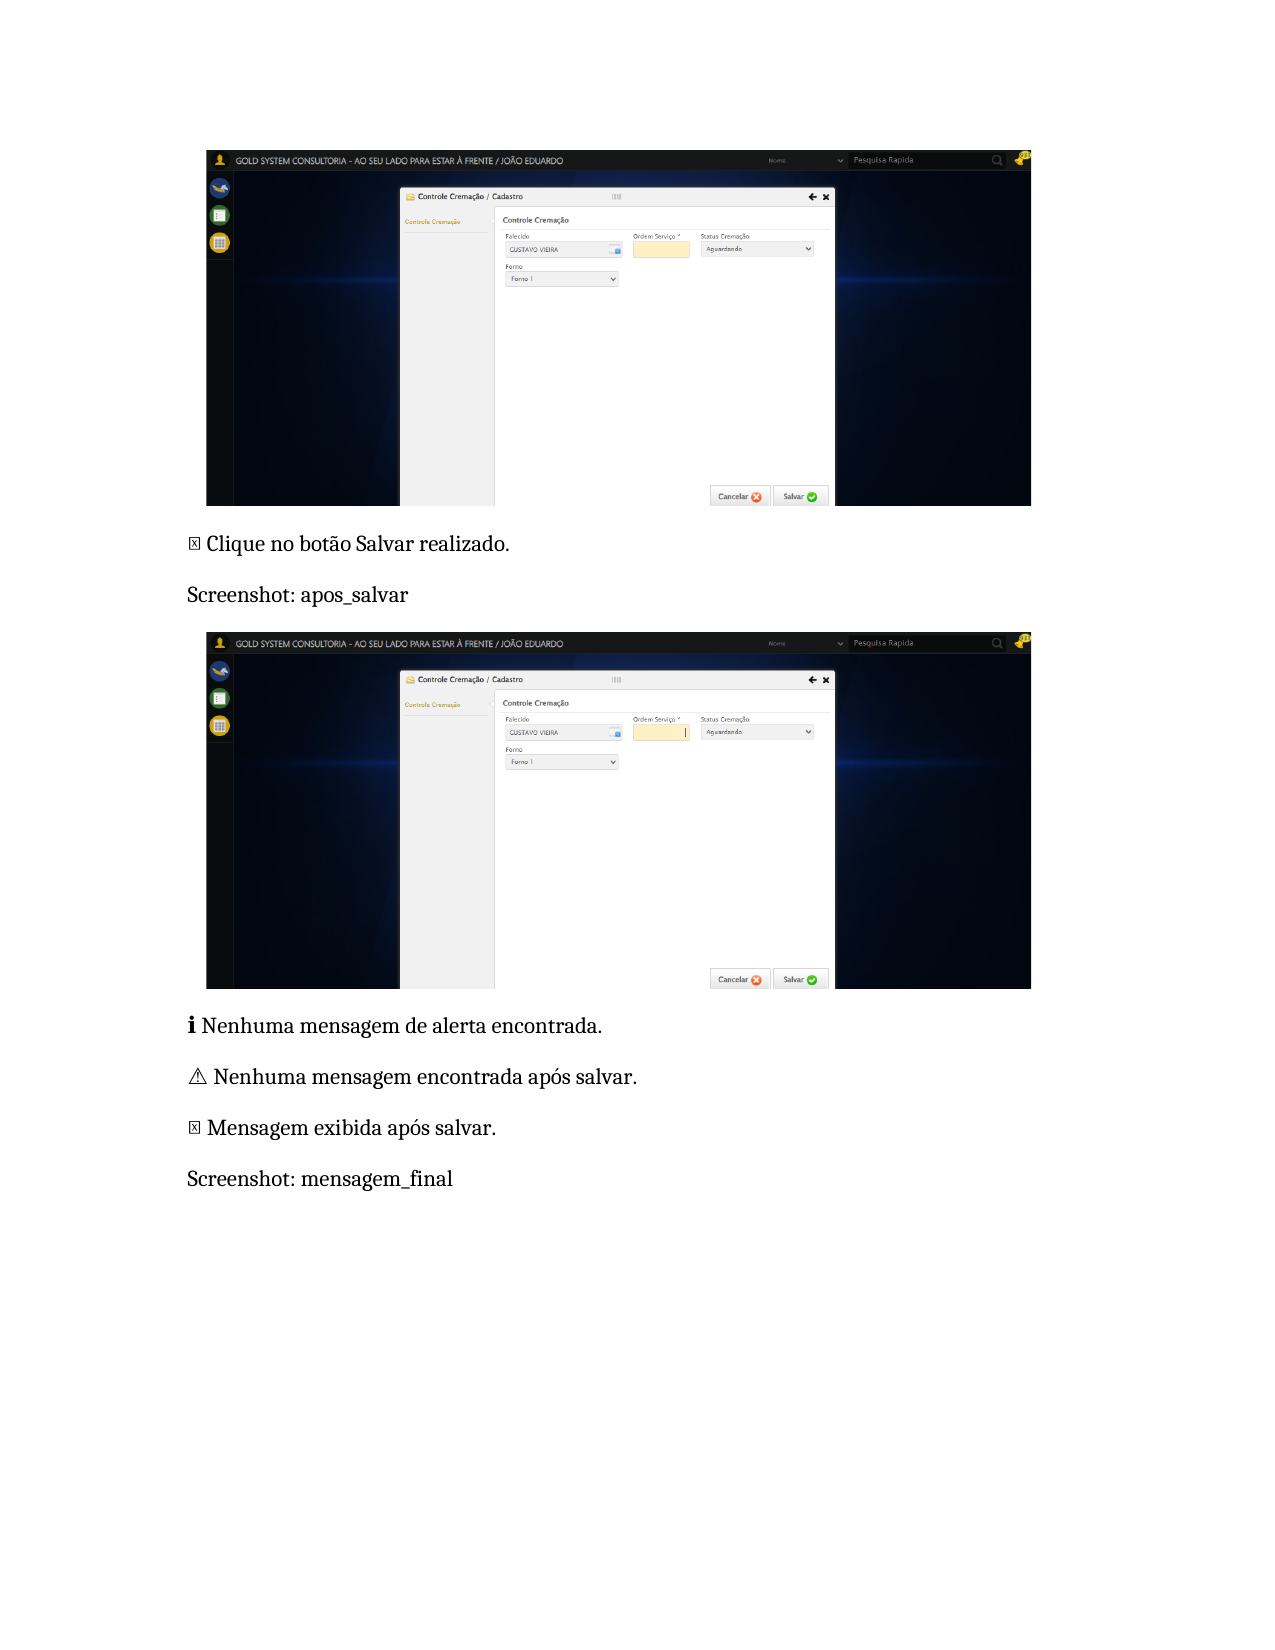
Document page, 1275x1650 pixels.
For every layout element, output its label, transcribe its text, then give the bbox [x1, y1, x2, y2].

text Screenshot: apos_salvar [187, 581, 1087, 608]
text 📸 Mensagem exibida após salvar. [187, 1115, 1087, 1141]
text 📸 Clique no botão Salvar realizado. [187, 530, 1087, 557]
text ℹ️ Nenhuma mensagem de alerta encontrada. [187, 1013, 1087, 1039]
picture [206, 632, 1032, 989]
text ⚠️ Nenhuma mensagem encontrada após salvar. [187, 1064, 1087, 1090]
text Screenshot: mensagem_final [187, 1166, 1087, 1192]
picture [206, 150, 1032, 506]
